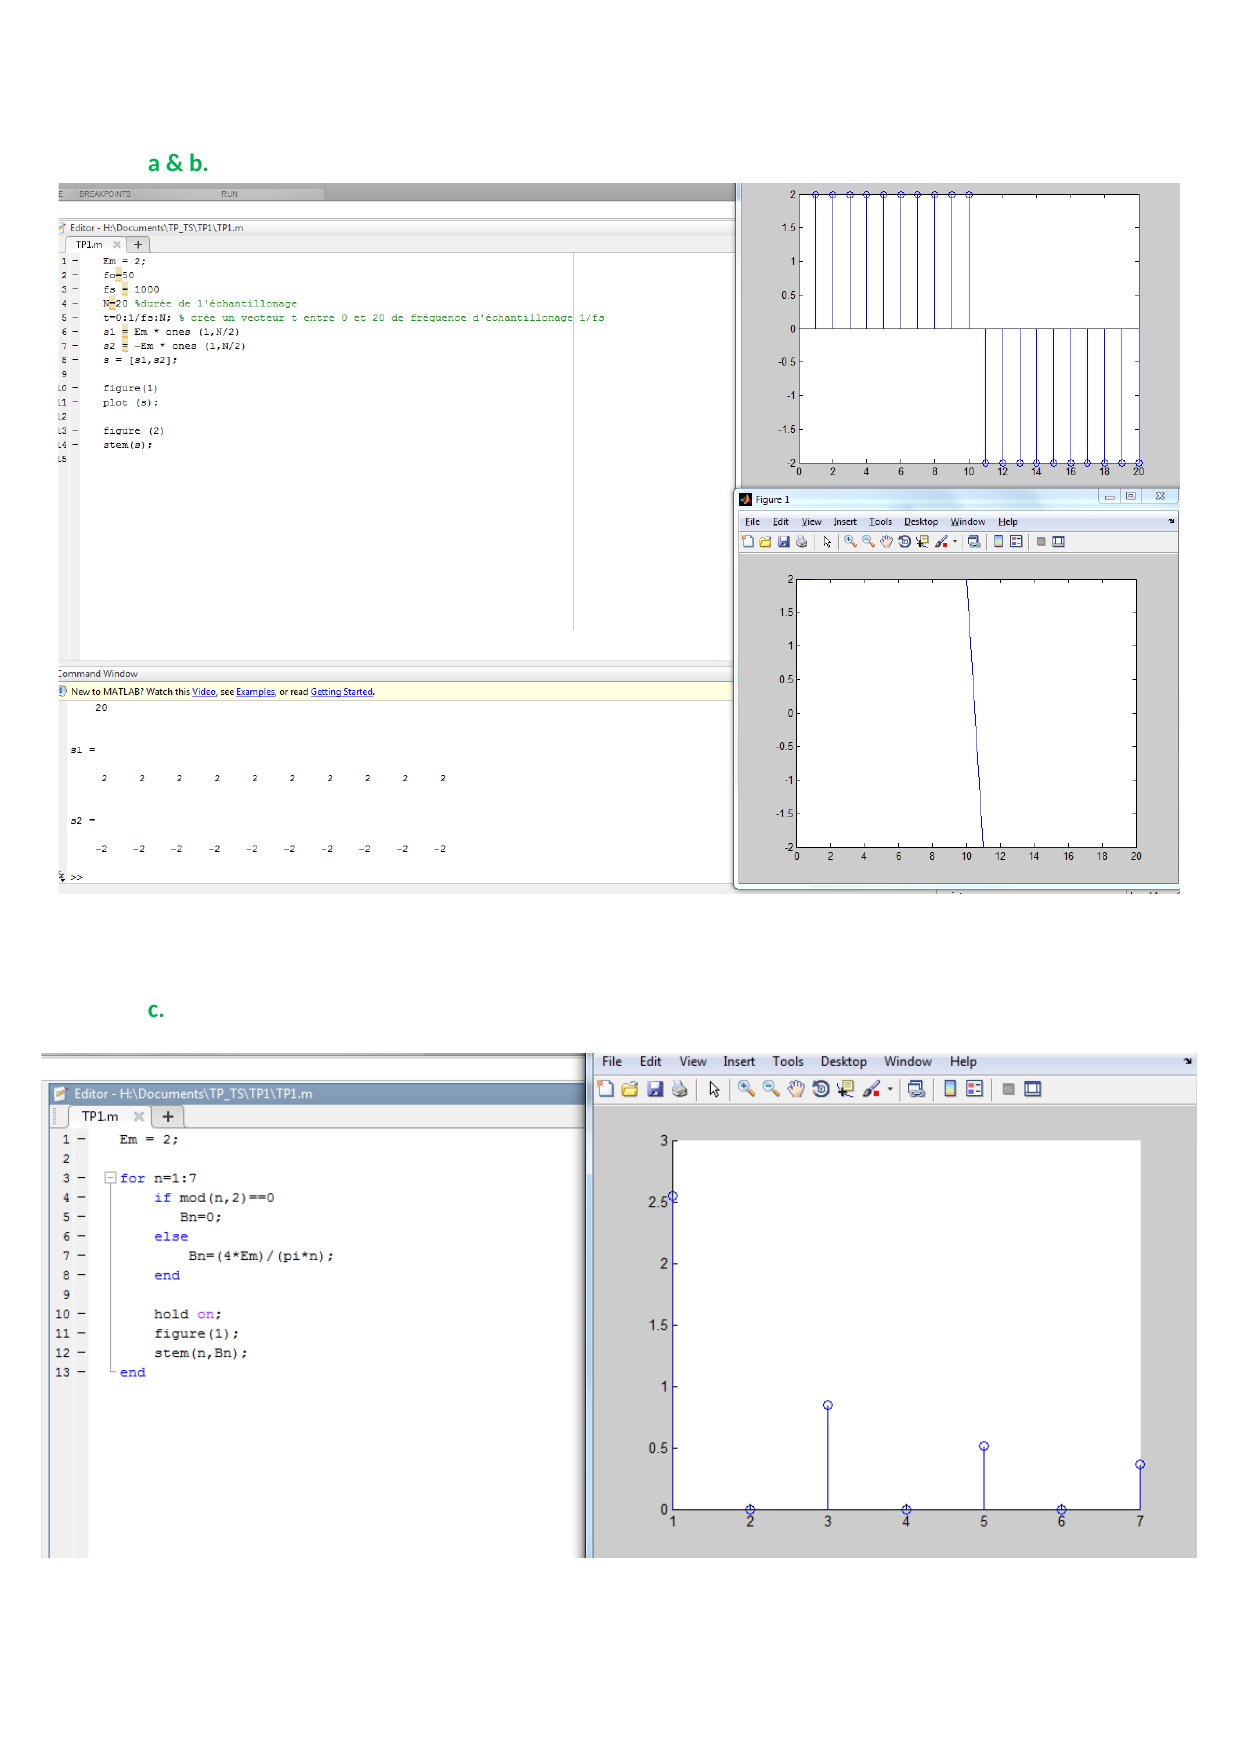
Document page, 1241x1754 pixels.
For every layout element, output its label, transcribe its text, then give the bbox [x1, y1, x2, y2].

picture [40, 1053, 1196, 1557]
text a & b. [148, 148, 1093, 178]
text c. [148, 993, 1093, 1023]
picture [58, 183, 1178, 893]
